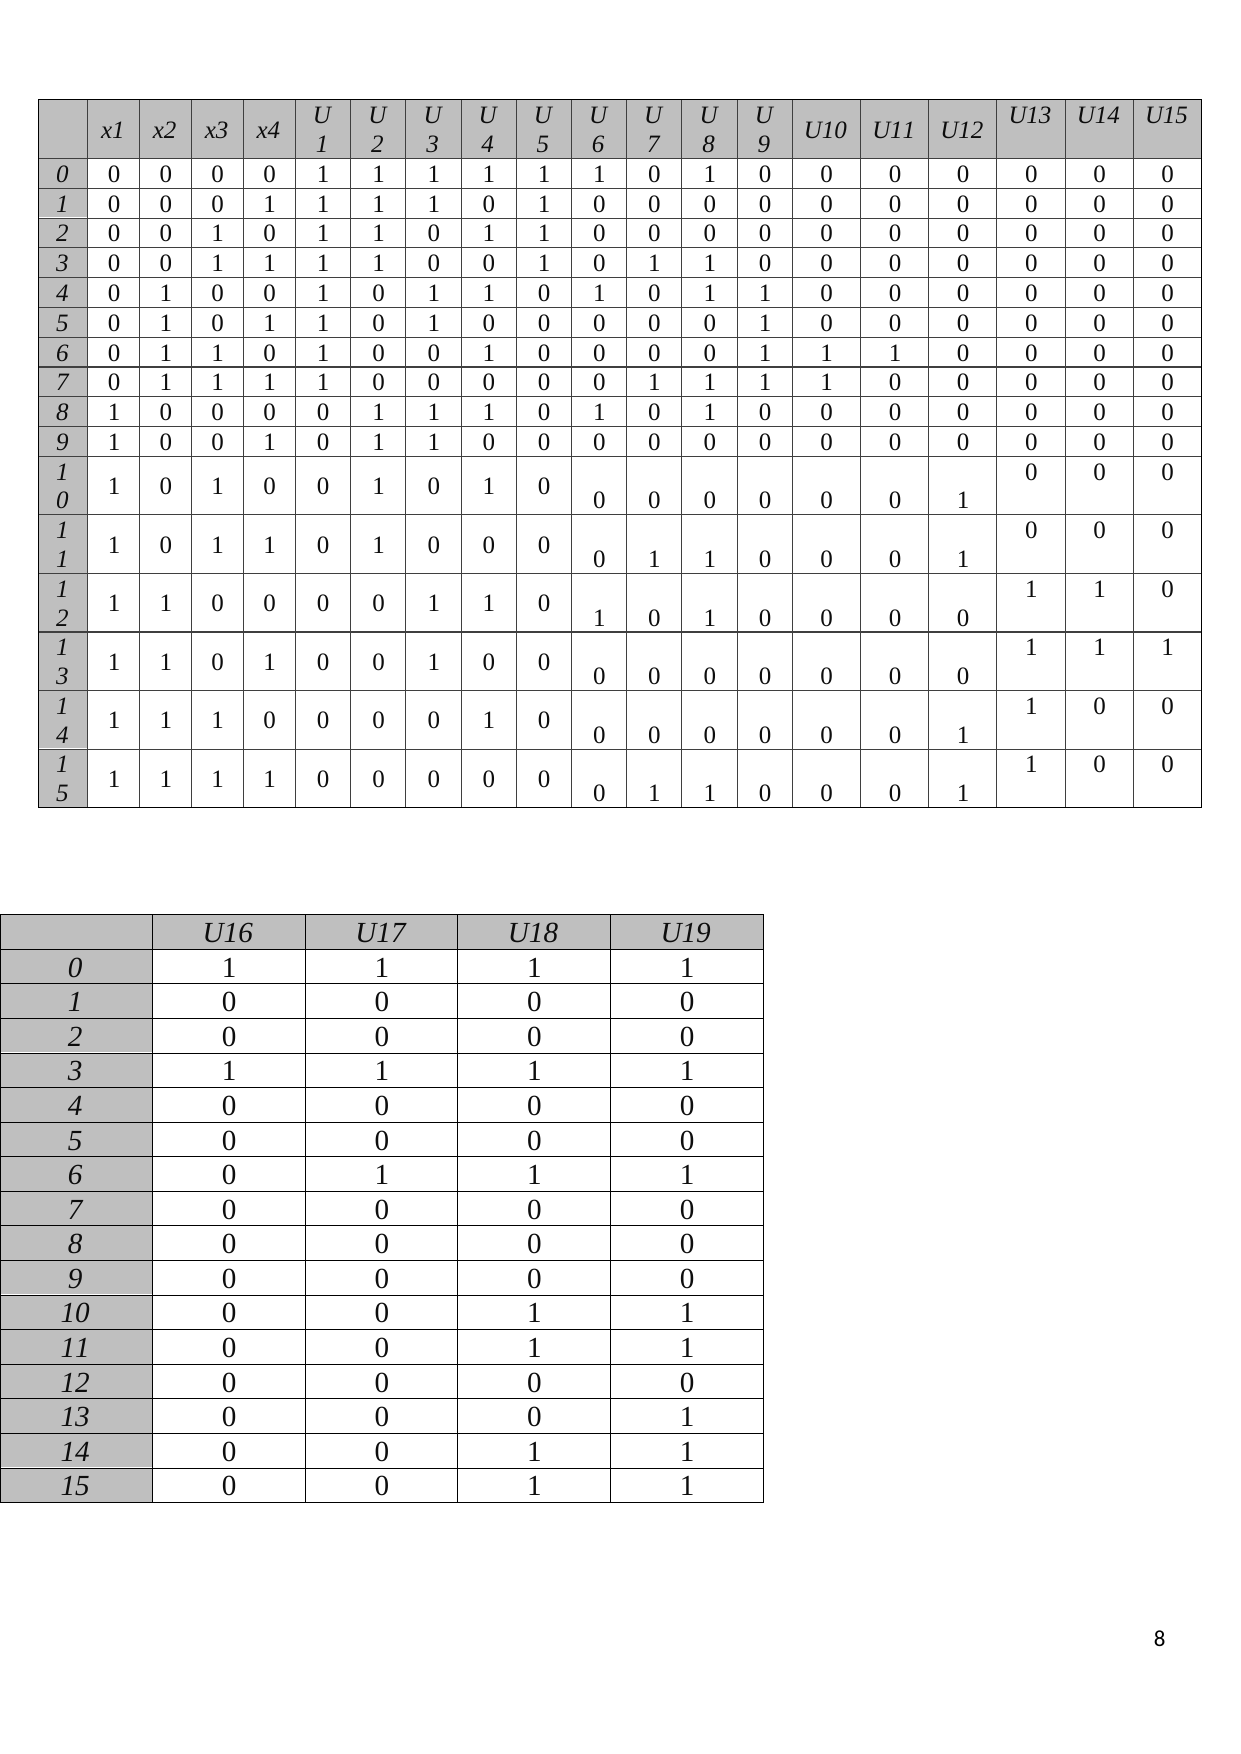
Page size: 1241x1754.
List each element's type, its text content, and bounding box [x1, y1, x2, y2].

table_cell 0 [517, 338, 571, 366]
table_cell 0 [1134, 515, 1201, 573]
table_cell 1 [1066, 633, 1133, 690]
table_cell 1 [88, 427, 139, 456]
table_cell 0 [306, 1192, 457, 1225]
table_cell 1 [462, 397, 516, 426]
table_cell 0 [153, 1469, 305, 1502]
table_cell 0 [296, 750, 350, 807]
table_header U4 [462, 100, 516, 158]
table_cell 1 [88, 397, 139, 426]
table_cell 0 [627, 397, 681, 426]
table_cell 0 [682, 691, 737, 748]
table_cell 0 [140, 397, 191, 426]
table_cell 0 [929, 633, 996, 690]
table_cell 0 [88, 368, 139, 396]
table_cell 0 [793, 515, 860, 573]
table_cell 0 [39, 159, 87, 188]
table_cell 1 [572, 574, 626, 631]
table_cell 0 [140, 189, 191, 217]
table_cell 1 [929, 691, 996, 748]
table_cell 0 [351, 691, 405, 748]
table_cell 0 [929, 248, 996, 277]
table_cell 0 [738, 248, 792, 277]
table_cell 4 [1, 1088, 152, 1122]
table_cell 0 [682, 338, 737, 366]
table_cell 0 [296, 515, 350, 573]
table_cell 0 [611, 1123, 763, 1156]
table_cell 0 [627, 457, 681, 514]
table_cell 1 [682, 248, 737, 277]
table_cell 1 [682, 574, 737, 631]
table_cell 8 [39, 397, 87, 426]
table_cell 0 [738, 189, 792, 217]
table_header U8 [682, 100, 737, 158]
table_cell 0 [153, 1261, 305, 1294]
table_cell 1 [244, 368, 295, 396]
table_cell 0 [929, 219, 996, 247]
table_cell 1 [140, 338, 191, 366]
table_cell 0 [997, 515, 1065, 573]
table_cell 1 [296, 308, 350, 337]
table_cell 0 [306, 1019, 457, 1052]
table_cell 5 [39, 308, 87, 337]
table_cell 0 [861, 308, 928, 337]
table_cell 0 [793, 750, 860, 807]
table_cell 0 [406, 219, 461, 247]
table_cell 1 [458, 1296, 610, 1329]
table_cell 0 [192, 633, 243, 690]
table_cell 1 [296, 248, 350, 277]
table_cell 0 [406, 515, 461, 573]
table_header U18 [458, 915, 610, 949]
table_cell 1 [296, 159, 350, 188]
table_header [39, 100, 87, 158]
table_cell 0 [1134, 750, 1201, 807]
table_cell 0 [296, 691, 350, 748]
table_cell 0 [572, 633, 626, 690]
table_cell 0 [153, 1365, 305, 1398]
table_cell 0 [153, 1399, 305, 1433]
table_cell 0 [192, 397, 243, 426]
table_cell 10 [1, 1296, 152, 1329]
table_cell 0 [793, 159, 860, 188]
table_cell 1 [997, 691, 1065, 748]
table_cell 1 [406, 159, 461, 188]
table_cell 1 [627, 248, 681, 277]
table_cell 0 [929, 574, 996, 631]
table_cell 0 [88, 278, 139, 307]
table_cell 0 [572, 189, 626, 217]
table_cell 1 [572, 278, 626, 307]
table_cell 15 [1, 1469, 152, 1502]
table_cell 0 [192, 574, 243, 631]
table_cell 1 [462, 457, 516, 514]
table_cell 1 [738, 308, 792, 337]
table_cell 0 [517, 633, 571, 690]
table_cell 0 [296, 427, 350, 456]
table_header U16 [153, 915, 305, 949]
table_cell 14 [39, 691, 87, 748]
table_cell 0 [462, 368, 516, 396]
table_cell 1 [406, 189, 461, 217]
table_cell 0 [611, 1261, 763, 1294]
table_cell 1 [738, 368, 792, 396]
table_cell 0 [244, 574, 295, 631]
table_cell 1 [997, 633, 1065, 690]
table_cell 0 [88, 219, 139, 247]
table_cell 0 [611, 1019, 763, 1052]
table_cell 7 [1, 1192, 152, 1225]
table_cell 0 [1134, 278, 1201, 307]
table_cell 1 [244, 248, 295, 277]
table_cell 0 [861, 457, 928, 514]
table_cell 0 [1066, 515, 1133, 573]
table_cell 0 [929, 159, 996, 188]
table_cell 14 [1, 1434, 152, 1467]
table_cell 0 [406, 457, 461, 514]
table_cell 15 [39, 750, 87, 807]
table_cell 0 [627, 427, 681, 456]
table_cell 0 [351, 750, 405, 807]
table_cell 1 [611, 1054, 763, 1087]
table_cell 1 [140, 574, 191, 631]
table_cell 0 [611, 1192, 763, 1225]
table_cell 0 [462, 308, 516, 337]
table_cell 1 [462, 159, 516, 188]
table_cell 0 [1134, 248, 1201, 277]
table_cell 0 [1134, 368, 1201, 396]
table_cell 0 [627, 574, 681, 631]
table_cell 1 [572, 159, 626, 188]
table_cell 0 [627, 159, 681, 188]
table_cell 1 [406, 427, 461, 456]
table_cell 1 [406, 278, 461, 307]
table_cell 0 [192, 189, 243, 217]
table_cell 0 [462, 189, 516, 217]
table_cell 0 [517, 278, 571, 307]
table_cell 0 [458, 1123, 610, 1156]
table_cell 1 [351, 457, 405, 514]
table_header U17 [306, 915, 457, 949]
table_cell 13 [1, 1399, 152, 1433]
table_cell 0 [462, 750, 516, 807]
table_cell 1 [296, 278, 350, 307]
table_cell 1 [351, 515, 405, 573]
table_cell 0 [572, 308, 626, 337]
table_cell 0 [861, 189, 928, 217]
table_cell 1 [611, 1469, 763, 1502]
table_cell 1 [88, 691, 139, 748]
table_cell 0 [1134, 427, 1201, 456]
table_cell 1 [462, 574, 516, 631]
table_cell 0 [153, 984, 305, 1018]
table_cell 1 [627, 368, 681, 396]
table_cell 0 [611, 1088, 763, 1122]
table_cell 0 [997, 427, 1065, 456]
table_cell 0 [462, 633, 516, 690]
table_cell 3 [1, 1054, 152, 1087]
table_cell 0 [462, 248, 516, 277]
table_cell 1 [192, 368, 243, 396]
table_cell 0 [88, 159, 139, 188]
table_cell 0 [517, 308, 571, 337]
table_cell 0 [929, 368, 996, 396]
table_cell 0 [517, 397, 571, 426]
table_cell 0 [458, 1088, 610, 1122]
table_cell 0 [627, 633, 681, 690]
table_cell 1 [462, 691, 516, 748]
table_cell 1 [244, 189, 295, 217]
table_cell 1 [462, 219, 516, 247]
table_cell 1 [192, 457, 243, 514]
table_cell 1 [351, 248, 405, 277]
table_cell 0 [572, 219, 626, 247]
table_cell 0 [517, 427, 571, 456]
table_cell 1 [296, 189, 350, 217]
table_cell 1 [611, 950, 763, 983]
table_cell 0 [861, 515, 928, 573]
table_cell 0 [861, 368, 928, 396]
table_cell 0 [1134, 308, 1201, 337]
table_cell 0 [351, 574, 405, 631]
table_cell 1 [462, 338, 516, 366]
table_cell 0 [153, 1157, 305, 1191]
table_cell 1 [611, 1296, 763, 1329]
table_cell 1 [517, 189, 571, 217]
table_header U6 [572, 100, 626, 158]
table_cell 0 [682, 308, 737, 337]
table_cell 6 [1, 1157, 152, 1191]
table_header x2 [140, 100, 191, 158]
table_cell 0 [517, 691, 571, 748]
table_cell 1 [682, 515, 737, 573]
table_cell 0 [929, 427, 996, 456]
table_cell 0 [1134, 691, 1201, 748]
table_cell 0 [929, 189, 996, 217]
table_cell 0 [351, 368, 405, 396]
table_cell 5 [1, 1123, 152, 1156]
table_cell 0 [572, 368, 626, 396]
table_header U7 [627, 100, 681, 158]
table_cell 0 [244, 278, 295, 307]
table_cell 0 [1066, 750, 1133, 807]
table_cell 1 [458, 1054, 610, 1087]
table_cell 0 [572, 515, 626, 573]
table_cell 0 [140, 219, 191, 247]
table_cell 0 [793, 397, 860, 426]
table_cell 11 [1, 1330, 152, 1364]
table_cell 0 [738, 574, 792, 631]
table_cell 0 [572, 248, 626, 277]
table_cell 1 [682, 368, 737, 396]
table_cell 0 [351, 308, 405, 337]
table_cell 1 [192, 338, 243, 366]
table_cell 0 [153, 1296, 305, 1329]
table_cell 0 [153, 1226, 305, 1260]
table_cell 0 [517, 515, 571, 573]
table_cell 0 [997, 338, 1065, 366]
table_cell 1 [192, 691, 243, 748]
table_cell 0 [627, 338, 681, 366]
table_cell 0 [1066, 368, 1133, 396]
table_cell 0 [1066, 691, 1133, 748]
table_cell 0 [929, 338, 996, 366]
table_cell 1 [88, 633, 139, 690]
table_cell 0 [458, 984, 610, 1018]
table_cell 0 [1066, 219, 1133, 247]
table_cell 0 [306, 1226, 457, 1260]
table_cell 0 [793, 278, 860, 307]
table_cell 0 [1134, 397, 1201, 426]
table_cell 1 [140, 278, 191, 307]
table_cell 1 [153, 1054, 305, 1087]
table_cell 1 [244, 633, 295, 690]
table_cell 10 [39, 457, 87, 514]
table_cell 1 [192, 248, 243, 277]
table_cell 0 [517, 750, 571, 807]
table_cell 1 [192, 750, 243, 807]
table_cell 0 [351, 633, 405, 690]
table_cell 0 [351, 338, 405, 366]
table_cell 0 [1066, 427, 1133, 456]
table_header U15 [1134, 100, 1201, 158]
table_cell 0 [997, 219, 1065, 247]
table_cell 0 [140, 248, 191, 277]
table_cell 1 [997, 750, 1065, 807]
table_cell 0 [682, 219, 737, 247]
table_cell 1 [351, 159, 405, 188]
table_cell 1 [406, 633, 461, 690]
table_cell 0 [244, 159, 295, 188]
table_cell 0 [296, 633, 350, 690]
table_cell 1 [462, 278, 516, 307]
table_cell 1 [192, 515, 243, 573]
table_cell 1 [244, 427, 295, 456]
table_cell 0 [627, 278, 681, 307]
table_cell 1 [140, 308, 191, 337]
table_cell 0 [153, 1088, 305, 1122]
table_cell 0 [738, 515, 792, 573]
table_cell 0 [88, 308, 139, 337]
table_cell 1 [88, 515, 139, 573]
table_cell 0 [611, 1365, 763, 1398]
table_cell 0 [572, 427, 626, 456]
table_header U3 [406, 100, 461, 158]
table_cell 0 [296, 574, 350, 631]
table_cell 1 [140, 368, 191, 396]
table_cell 0 [140, 159, 191, 188]
table_cell 0 [738, 219, 792, 247]
table_cell 12 [1, 1365, 152, 1398]
table_cell 0 [997, 368, 1065, 396]
table_cell 0 [1066, 189, 1133, 217]
table_cell 0 [738, 427, 792, 456]
table_cell 0 [153, 1330, 305, 1364]
table_cell 0 [861, 750, 928, 807]
table_cell 0 [306, 1434, 457, 1467]
table_cell 0 [793, 427, 860, 456]
table_cell 0 [462, 515, 516, 573]
table_cell 0 [861, 219, 928, 247]
table_cell 0 [572, 691, 626, 748]
table_cell 0 [1134, 338, 1201, 366]
table_cell 0 [861, 248, 928, 277]
table_cell 1 [244, 750, 295, 807]
table_header [1, 915, 152, 949]
table_cell 1 [517, 248, 571, 277]
table_cell 0 [627, 691, 681, 748]
table_cell 0 [1134, 457, 1201, 514]
table_cell 1 [611, 1157, 763, 1191]
table_cell 2 [39, 219, 87, 247]
table_cell 9 [1, 1261, 152, 1294]
table_cell 0 [406, 338, 461, 366]
table_cell 2 [1, 1019, 152, 1052]
table_header U19 [611, 915, 763, 949]
table_cell 0 [738, 457, 792, 514]
table_cell 0 [192, 308, 243, 337]
table_cell 0 [738, 159, 792, 188]
table_cell 0 [192, 278, 243, 307]
table_cell 0 [611, 1226, 763, 1260]
table_cell 0 [406, 248, 461, 277]
table_cell 0 [627, 189, 681, 217]
table_cell 1 [861, 338, 928, 366]
table_cell 1 [611, 1330, 763, 1364]
table_cell 0 [997, 159, 1065, 188]
table_cell 0 [406, 750, 461, 807]
table_cell 0 [793, 248, 860, 277]
table_cell 0 [458, 1192, 610, 1225]
table_cell 0 [627, 308, 681, 337]
table_cell 0 [88, 189, 139, 217]
table_cell 1 [192, 219, 243, 247]
table_header U11 [861, 100, 928, 158]
table_cell 1 [682, 159, 737, 188]
table_cell 1 [296, 368, 350, 396]
table_cell 0 [997, 308, 1065, 337]
table_cell 1 [244, 515, 295, 573]
table_cell 0 [861, 427, 928, 456]
table_cell 11 [39, 515, 87, 573]
table_cell 8 [1, 1226, 152, 1260]
table_cell 0 [88, 248, 139, 277]
table_cell 0 [517, 457, 571, 514]
table_cell 0 [306, 1365, 457, 1398]
table_cell 0 [1134, 574, 1201, 631]
table_cell 13 [39, 633, 87, 690]
table_cell 1 [296, 219, 350, 247]
table_cell 0 [306, 1399, 457, 1433]
table_cell 0 [153, 1123, 305, 1156]
table_header U5 [517, 100, 571, 158]
table_cell 1 [306, 1054, 457, 1087]
table_cell 0 [140, 515, 191, 573]
table_cell 0 [1134, 189, 1201, 217]
table_cell 1 [351, 189, 405, 217]
table_cell 1 [929, 750, 996, 807]
table_cell 7 [39, 368, 87, 396]
table_cell 0 [244, 457, 295, 514]
table_cell 0 [611, 984, 763, 1018]
table_cell 0 [140, 457, 191, 514]
table_cell 1 [611, 1434, 763, 1467]
table_cell 1 [88, 750, 139, 807]
table_cell 0 [192, 159, 243, 188]
table_cell 1 [997, 574, 1065, 631]
table_cell 0 [682, 633, 737, 690]
table_cell 1 [929, 457, 996, 514]
table_header U14 [1066, 100, 1133, 158]
table_cell 1 [140, 633, 191, 690]
table_cell 0 [682, 189, 737, 217]
table_cell 0 [572, 338, 626, 366]
table_cell 1 [458, 950, 610, 983]
table_header U12 [929, 100, 996, 158]
table_cell 0 [738, 397, 792, 426]
table_cell 0 [296, 457, 350, 514]
table_cell 0 [861, 397, 928, 426]
table_cell 1 [627, 515, 681, 573]
table_cell 0 [929, 278, 996, 307]
table_cell 0 [153, 1192, 305, 1225]
table_cell 1 [738, 278, 792, 307]
table_cell 0 [406, 691, 461, 748]
table_cell 0 [306, 1123, 457, 1156]
table_cell 1 [39, 189, 87, 217]
table_cell 1 [458, 1157, 610, 1191]
table_cell 0 [572, 750, 626, 807]
table_cell 1 [351, 397, 405, 426]
table_cell 1 [682, 278, 737, 307]
table_cell 0 [627, 219, 681, 247]
table_header U1 [296, 100, 350, 158]
table_cell 1 [351, 427, 405, 456]
table_cell 1 [306, 950, 457, 983]
table_cell 1 [458, 1469, 610, 1502]
table_cell 0 [997, 397, 1065, 426]
table_cell 0 [153, 1434, 305, 1467]
table_cell 0 [458, 1365, 610, 1398]
table_cell 12 [39, 574, 87, 631]
table_cell 1 [406, 308, 461, 337]
table_cell 1 [682, 750, 737, 807]
table_cell 0 [517, 368, 571, 396]
table_cell 0 [406, 368, 461, 396]
table_cell 1 [738, 338, 792, 366]
table_cell 9 [39, 427, 87, 456]
table_cell 0 [1066, 159, 1133, 188]
table_cell 0 [306, 1469, 457, 1502]
table_cell 1 [296, 338, 350, 366]
table_cell 0 [1134, 159, 1201, 188]
table_cell 0 [1066, 308, 1133, 337]
table_cell 0 [192, 427, 243, 456]
table_header x1 [88, 100, 139, 158]
table_cell 1 [1066, 574, 1133, 631]
table_cell 0 [929, 308, 996, 337]
table_cell 0 [793, 691, 860, 748]
table_cell 0 [244, 397, 295, 426]
table_cell 0 [306, 1330, 457, 1364]
table_cell 1 [517, 219, 571, 247]
table_cell 0 [244, 691, 295, 748]
table_cell 0 [861, 633, 928, 690]
table_cell 1 [306, 1157, 457, 1191]
table_cell 1 [406, 574, 461, 631]
table_cell 1 [153, 950, 305, 983]
table_cell 0 [296, 397, 350, 426]
table_cell 1 [88, 574, 139, 631]
table_cell 1 [611, 1399, 763, 1433]
table_cell 1 [88, 457, 139, 514]
table_cell 0 [997, 189, 1065, 217]
table_cell 0 [861, 691, 928, 748]
table_cell 0 [793, 574, 860, 631]
table_cell 4 [39, 278, 87, 307]
table_cell 3 [39, 248, 87, 277]
table_cell 1 [406, 397, 461, 426]
table_cell 0 [861, 159, 928, 188]
table_cell 0 [738, 750, 792, 807]
table_cell 1 [572, 397, 626, 426]
table_cell 1 [793, 338, 860, 366]
table_cell 0 [793, 308, 860, 337]
table_cell 1 [244, 308, 295, 337]
table_cell 1 [351, 219, 405, 247]
table_cell 0 [738, 691, 792, 748]
table_cell 1 [458, 1434, 610, 1467]
table_cell 0 [793, 219, 860, 247]
table_cell 0 [458, 1399, 610, 1433]
table_cell 1 [627, 750, 681, 807]
table_cell 0 [140, 427, 191, 456]
table_cell 0 [88, 338, 139, 366]
table_cell 1 [1, 984, 152, 1018]
table_cell 0 [861, 574, 928, 631]
table_cell 0 [793, 189, 860, 217]
table_cell 0 [1, 950, 152, 983]
table_cell 0 [1066, 278, 1133, 307]
table_cell 1 [682, 397, 737, 426]
table_cell 1 [517, 159, 571, 188]
table_header U13 [997, 100, 1065, 158]
table_cell 0 [462, 427, 516, 456]
table_cell 0 [929, 397, 996, 426]
table_cell 0 [997, 278, 1065, 307]
table_cell 0 [306, 1261, 457, 1294]
table_cell 1 [458, 1330, 610, 1364]
table_header U10 [793, 100, 860, 158]
table_cell 0 [738, 633, 792, 690]
table_header U2 [351, 100, 405, 158]
table_cell 0 [861, 278, 928, 307]
table_cell 0 [458, 1019, 610, 1052]
table_cell 1 [793, 368, 860, 396]
table_cell 0 [997, 248, 1065, 277]
table_cell 1 [140, 691, 191, 748]
table_header x4 [244, 100, 295, 158]
table_cell 0 [351, 278, 405, 307]
table_cell 0 [517, 574, 571, 631]
table_cell 0 [306, 1088, 457, 1122]
table_cell 1 [1134, 633, 1201, 690]
table_cell 0 [244, 219, 295, 247]
table_cell 0 [682, 457, 737, 514]
table_cell 0 [1066, 397, 1133, 426]
table_cell 0 [997, 457, 1065, 514]
table_header x3 [192, 100, 243, 158]
table_cell 0 [458, 1261, 610, 1294]
table_cell 0 [1066, 457, 1133, 514]
table_cell 1 [929, 515, 996, 573]
table_cell 0 [306, 1296, 457, 1329]
table_header U9 [738, 100, 792, 158]
table_cell 0 [572, 457, 626, 514]
table_cell 0 [1066, 248, 1133, 277]
table_cell 1 [140, 750, 191, 807]
table_cell 6 [39, 338, 87, 366]
table_cell 0 [244, 338, 295, 366]
table_cell 0 [1066, 338, 1133, 366]
table_cell 0 [153, 1019, 305, 1052]
table_cell 0 [458, 1226, 610, 1260]
table_cell 0 [793, 457, 860, 514]
table_cell 0 [682, 427, 737, 456]
table_cell 0 [1134, 219, 1201, 247]
table_cell 0 [306, 984, 457, 1018]
table_cell 0 [793, 633, 860, 690]
